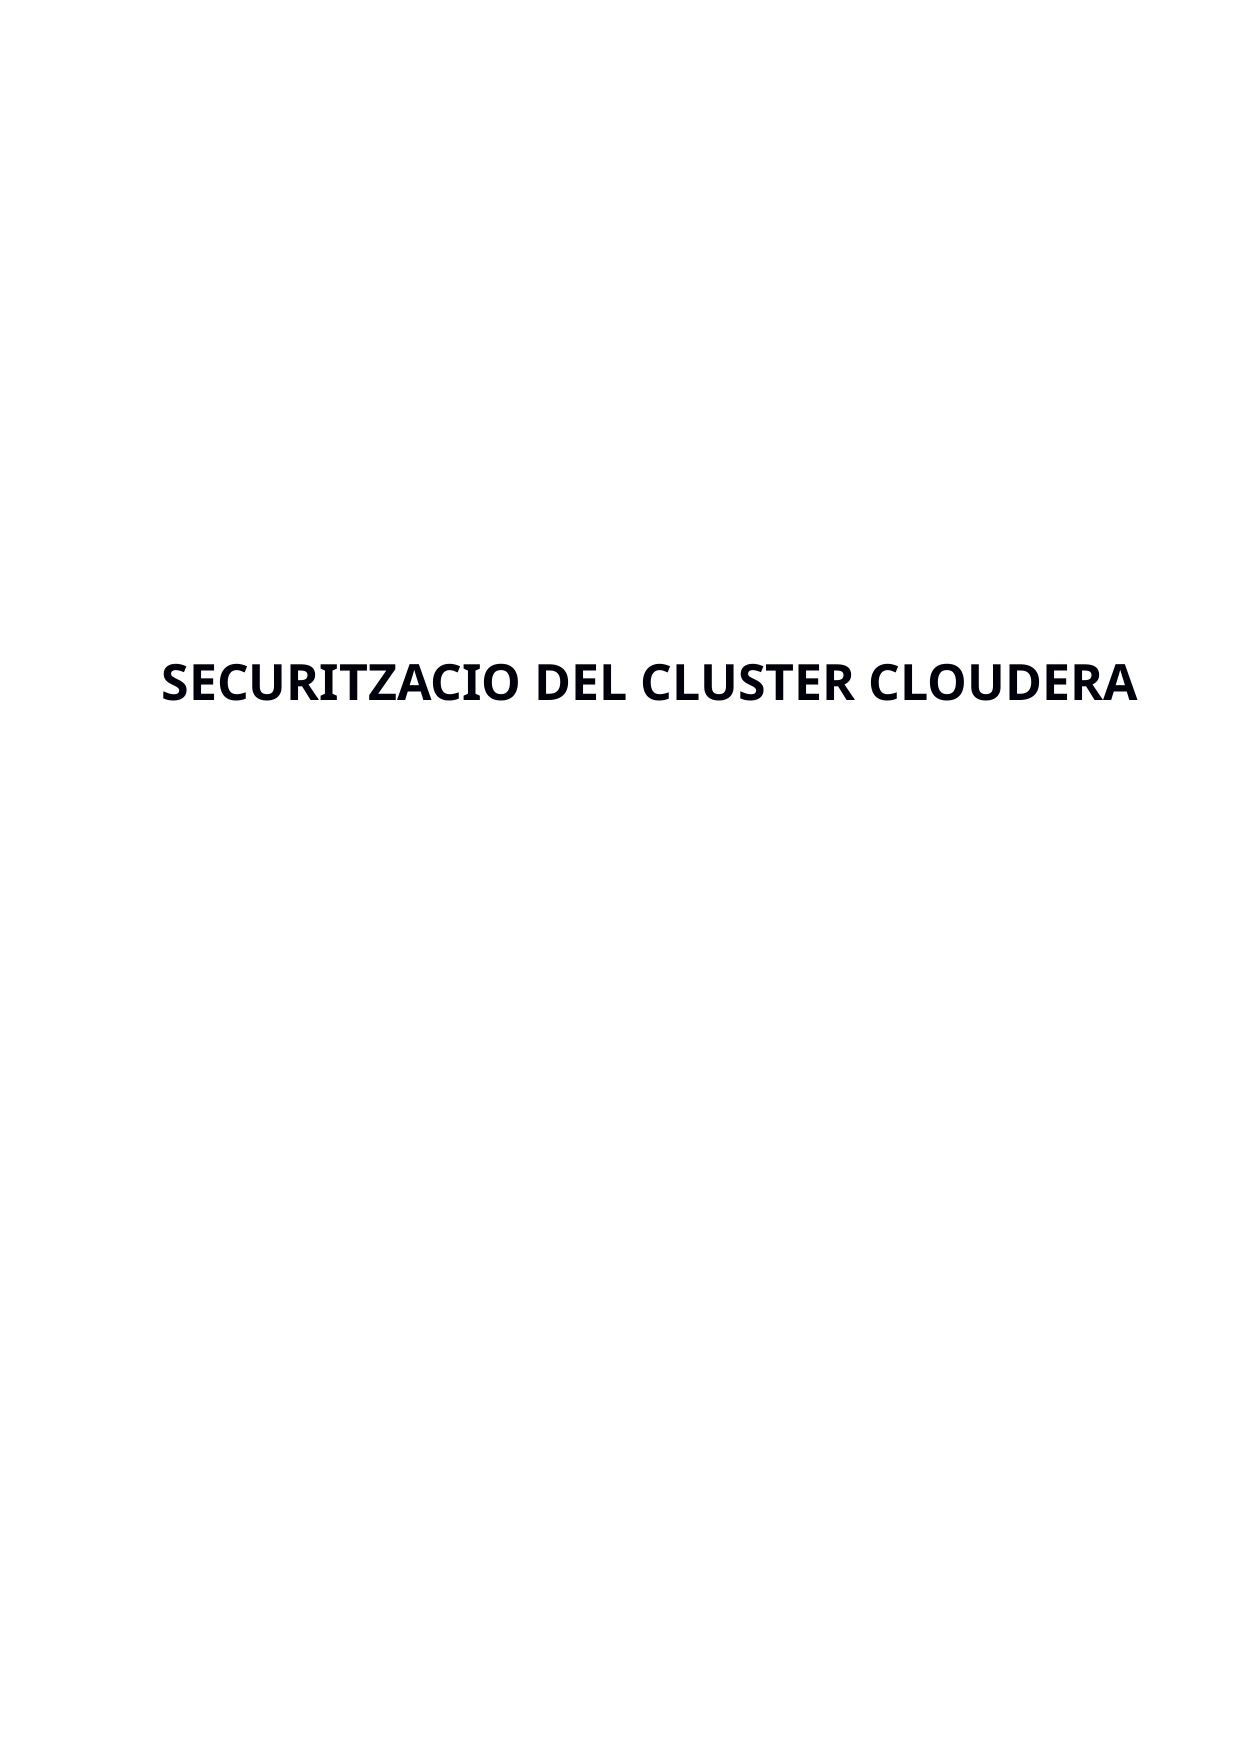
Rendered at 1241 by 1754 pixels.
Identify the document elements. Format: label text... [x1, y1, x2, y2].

title securitzacio del cluster CLOUDERA [148, 647, 1152, 715]
